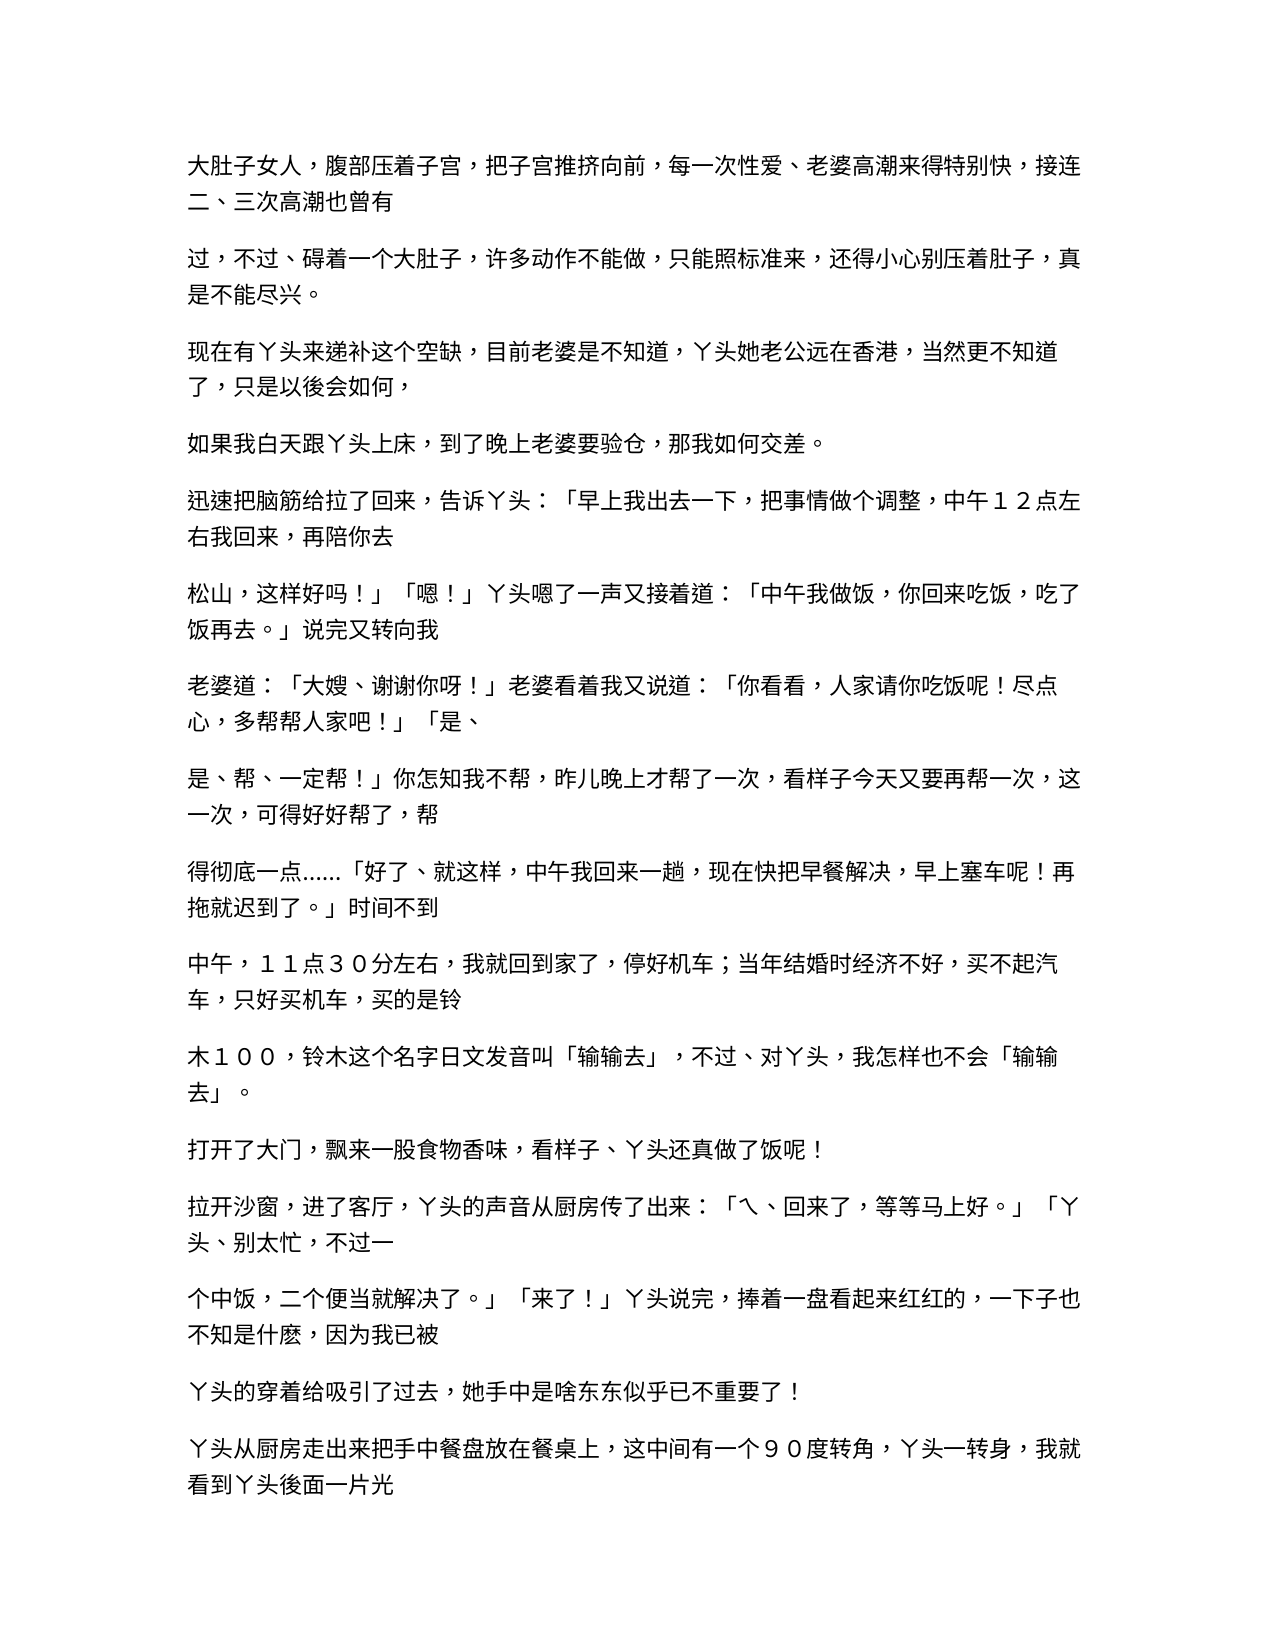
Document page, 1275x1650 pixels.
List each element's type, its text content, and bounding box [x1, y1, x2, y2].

text 木１００，铃木这个名字日文发音叫「输输去」，不过、对ㄚ头，我怎样也不会「输输去」。 [187, 1041, 1087, 1108]
text 大肚子女人，腹部压着子宫，把子宫推挤向前，每一次性爱、老婆高潮来得特别快，接连二、三次高潮也曾有 [187, 150, 1087, 217]
text ㄚ头从厨房走出来把手中餐盘放在餐桌上，这中间有一个９０度转角，ㄚ头一转身，我就看到ㄚ头後面一片光 [187, 1433, 1087, 1500]
text 现在有ㄚ头来递补这个空缺，目前老婆是不知道，ㄚ头她老公远在香港，当然更不知道了，只是以後会如何， [187, 335, 1087, 403]
text 是、帮、一定帮！」你怎知我不帮，昨儿晚上才帮了一次，看样子今天又要再帮一次，这一次，可得好好帮了，帮 [187, 763, 1087, 830]
text 过，不过、碍着一个大肚子，许多动作不能做，只能照标准来，还得小心别压着肚子，真是不能尽兴。 [187, 243, 1087, 310]
text 个中饭，二个便当就解决了。」「来了！」ㄚ头说完，捧着一盘看起来红红的，一下子也不知是什麽，因为我已被 [187, 1283, 1087, 1351]
text 老婆道：「大嫂、谢谢你呀！」老婆看着我又说道：「你看看，人家请你吃饭呢！尽点心，多帮帮人家吧！」「是、 [187, 670, 1087, 737]
text 打开了大门，飘来一股食物香味，看样子、ㄚ头还真做了饭呢！ [187, 1134, 1087, 1165]
text 迅速把脑筋给拉了回来，告诉ㄚ头：「早上我出去一下，把事情做个调整，中午１２点左右我回来，再陪你去 [187, 485, 1087, 552]
text 得彻底一点……「好了、就这样，中午我回来一趟，现在快把早餐解决，早上塞车呢！再拖就迟到了。」时间不到 [187, 856, 1087, 923]
text 如果我白天跟ㄚ头上床，到了晚上老婆要验仓，那我如何交差。 [187, 428, 1087, 459]
text ㄚ头的穿着给吸引了过去，她手中是啥东东似乎已不重要了！ [187, 1376, 1087, 1407]
text 中午，１１点３０分左右，我就回到家了，停好机车；当年结婚时经济不好，买不起汽车，只好买机车，买的是铃 [187, 948, 1087, 1016]
text 松山，这样好吗！」「嗯！」ㄚ头嗯了一声又接着道：「中午我做饭，你回来吃饭，吃了饭再去。」说完又转向我 [187, 578, 1087, 645]
text 拉开沙窗，进了客厅，ㄚ头的声音从厨房传了出来：「ㄟ、回来了，等等马上好。」「ㄚ头、别太忙，不过一 [187, 1191, 1087, 1258]
